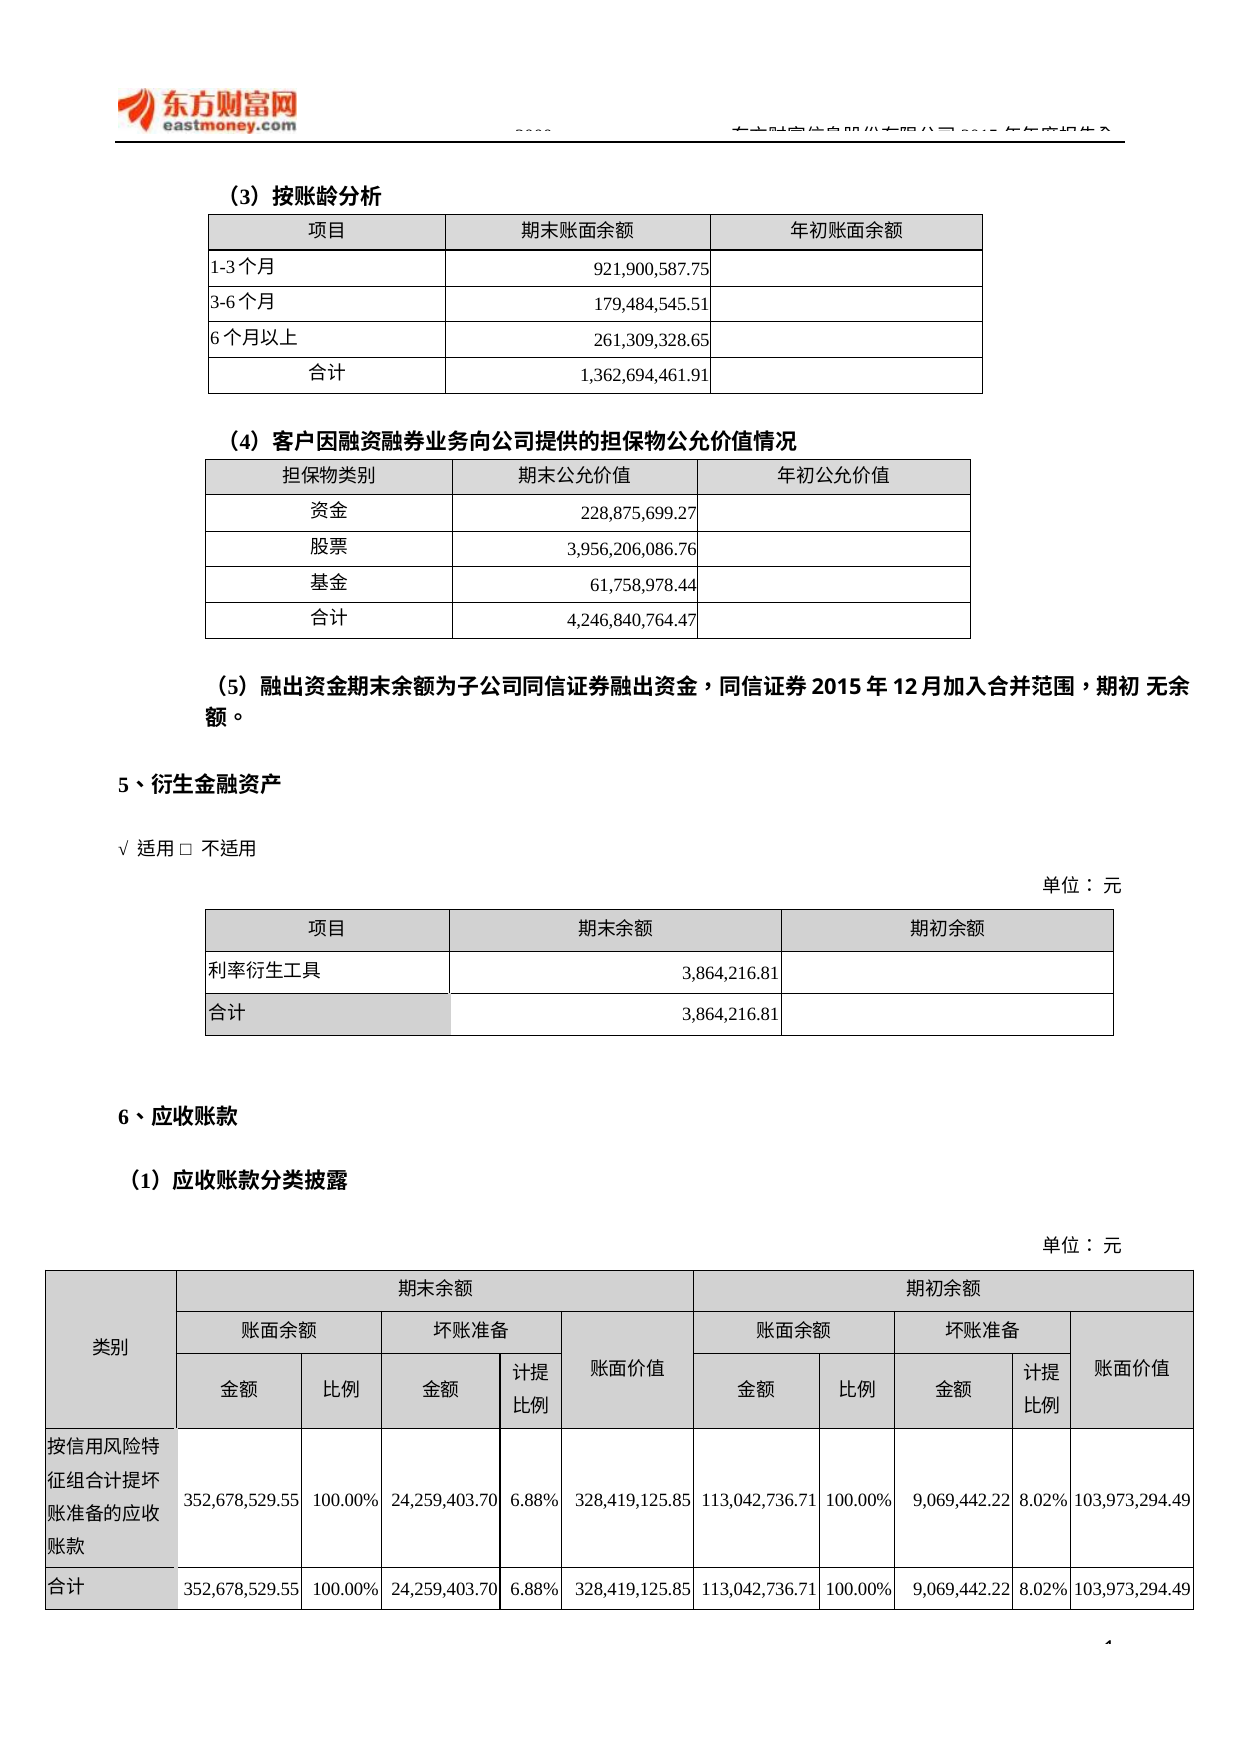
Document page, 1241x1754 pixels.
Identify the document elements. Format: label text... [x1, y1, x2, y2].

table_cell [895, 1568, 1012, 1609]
subtitle 6、应收账款 [118, 1101, 1203, 1131]
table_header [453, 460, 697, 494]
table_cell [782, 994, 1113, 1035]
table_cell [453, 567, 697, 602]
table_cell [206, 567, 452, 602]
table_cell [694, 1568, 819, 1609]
subtitle （4）客户因融资融券业务向公司提供的担保物公允价值情况 [217, 426, 1203, 456]
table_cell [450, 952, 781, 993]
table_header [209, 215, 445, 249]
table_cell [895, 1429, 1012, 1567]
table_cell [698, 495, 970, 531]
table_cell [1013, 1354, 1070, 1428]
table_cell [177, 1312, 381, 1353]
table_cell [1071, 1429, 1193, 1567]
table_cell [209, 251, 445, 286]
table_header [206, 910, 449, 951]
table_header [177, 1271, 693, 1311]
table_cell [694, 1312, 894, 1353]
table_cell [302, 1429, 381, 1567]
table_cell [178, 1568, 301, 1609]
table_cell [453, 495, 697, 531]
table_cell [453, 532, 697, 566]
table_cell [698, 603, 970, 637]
text 单位： 元 [35, 872, 1122, 897]
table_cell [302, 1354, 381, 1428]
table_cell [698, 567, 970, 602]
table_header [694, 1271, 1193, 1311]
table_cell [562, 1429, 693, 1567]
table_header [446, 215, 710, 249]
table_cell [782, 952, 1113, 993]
subtitle （5）融出资金期末余额为子公司同信证券融出资金，同信证券2015年12月加入合并范围，期初 无余额。 [206, 671, 1203, 732]
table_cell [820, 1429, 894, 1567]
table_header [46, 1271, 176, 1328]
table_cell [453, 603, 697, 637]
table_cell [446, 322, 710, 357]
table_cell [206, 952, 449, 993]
subtitle （1）应收账款分类披露 [118, 1165, 1203, 1195]
text 单位： 元 [35, 1232, 1122, 1258]
picture [118, 88, 297, 134]
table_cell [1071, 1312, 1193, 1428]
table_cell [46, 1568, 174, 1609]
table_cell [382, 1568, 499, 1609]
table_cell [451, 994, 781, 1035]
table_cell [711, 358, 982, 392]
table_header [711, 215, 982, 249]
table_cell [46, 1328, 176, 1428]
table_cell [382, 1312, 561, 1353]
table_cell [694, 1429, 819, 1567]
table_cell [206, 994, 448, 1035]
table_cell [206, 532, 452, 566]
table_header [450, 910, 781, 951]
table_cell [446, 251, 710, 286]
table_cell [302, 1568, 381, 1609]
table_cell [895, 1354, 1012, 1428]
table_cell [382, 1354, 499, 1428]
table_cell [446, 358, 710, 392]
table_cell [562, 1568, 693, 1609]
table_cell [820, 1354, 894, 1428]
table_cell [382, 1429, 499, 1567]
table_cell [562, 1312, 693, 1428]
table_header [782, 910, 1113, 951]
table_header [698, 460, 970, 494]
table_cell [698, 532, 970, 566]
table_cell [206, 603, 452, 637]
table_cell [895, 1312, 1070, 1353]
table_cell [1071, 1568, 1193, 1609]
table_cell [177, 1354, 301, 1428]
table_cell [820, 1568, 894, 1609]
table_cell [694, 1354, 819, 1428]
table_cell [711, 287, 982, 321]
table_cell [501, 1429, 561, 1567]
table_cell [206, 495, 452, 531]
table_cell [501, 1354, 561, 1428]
text √ 适用 □ 不适用 [118, 836, 1203, 861]
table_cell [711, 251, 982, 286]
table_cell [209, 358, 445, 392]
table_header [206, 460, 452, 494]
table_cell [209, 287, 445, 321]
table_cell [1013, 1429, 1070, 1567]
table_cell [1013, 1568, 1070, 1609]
subtitle 5、衍生金融资产 [118, 769, 1203, 799]
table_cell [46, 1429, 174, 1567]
subtitle （3）按账龄分析 [217, 181, 1203, 211]
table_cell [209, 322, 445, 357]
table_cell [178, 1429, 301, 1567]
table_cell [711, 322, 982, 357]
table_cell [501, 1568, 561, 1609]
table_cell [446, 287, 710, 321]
